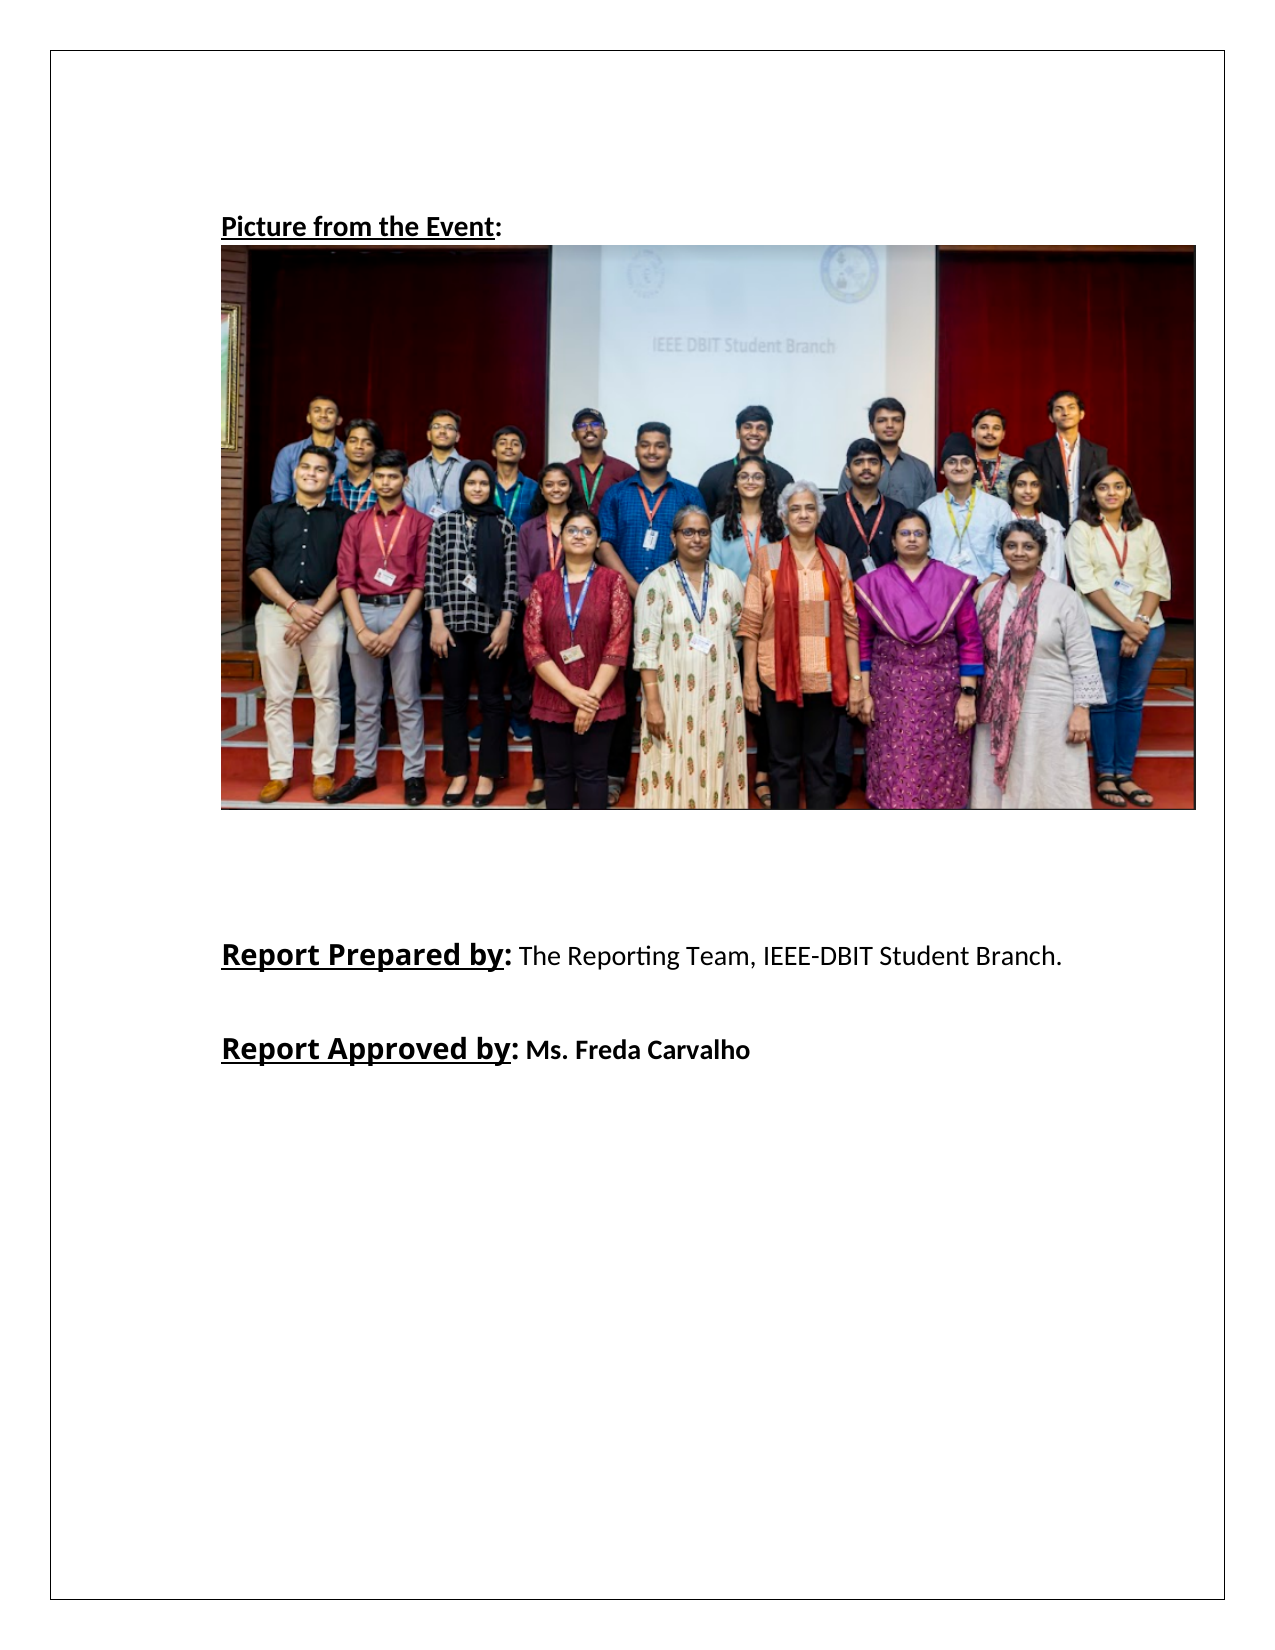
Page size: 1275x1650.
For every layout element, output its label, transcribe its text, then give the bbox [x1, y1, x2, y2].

text Report Approved by: Ms. Freda Carvalho [221, 1028, 1125, 1068]
text Report Prepared by: The Reporting Team, IEEE-DBIT Student Branch. [150, 934, 1125, 974]
text Picture from the Event: [221, 208, 1125, 245]
picture [221, 245, 1196, 810]
